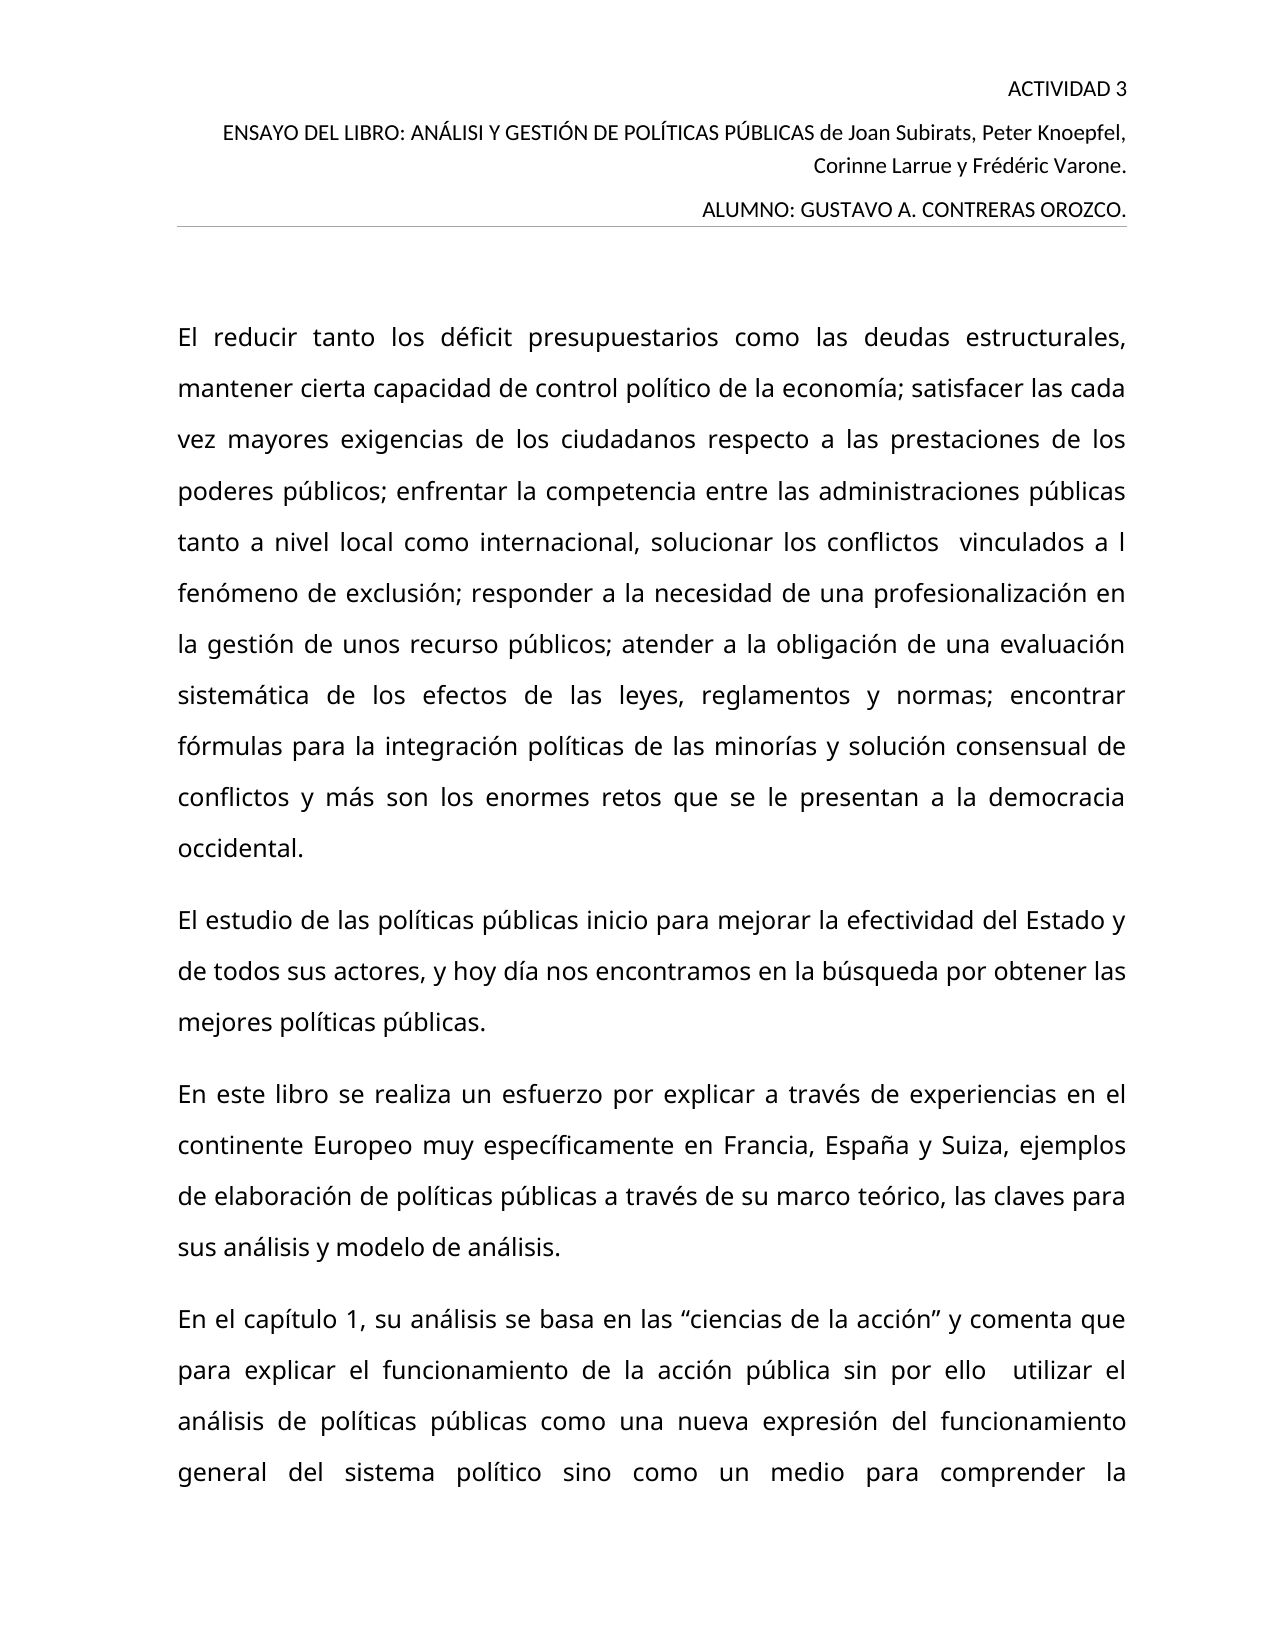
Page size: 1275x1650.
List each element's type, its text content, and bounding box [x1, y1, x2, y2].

text El reducir tanto los déficit presupuestarios como las deudas estructurales, mantener cierta capacidad de control político de la economía; satisfacer las cada vez mayores exigencias de los ciudadanos respecto a las prestaciones de los poderes públicos; enfrentar la competencia entre las administraciones públicas tanto a nivel local como internacional, solucionar los conflictos vinculados a l fenómeno de exclusión; responder a la necesidad de una profesionalización en la gestión de unos recurso públicos; atender a la obligación de una evaluación sistemática de los efectos de las leyes, reglamentos y normas; encontrar fórmulas para la integración políticas de las minorías y solución consensual de conflictos y más son los enormes retos que se le presentan a la democracia occidental. [177, 320, 1127, 864]
text El estudio de las políticas públicas inicio para mejorar la efectividad del Estado y de todos sus actores, y hoy día nos encontramos en la búsqueda por obtener las mejores políticas públicas. [177, 902, 1127, 1038]
text En este libro se realiza un esfuerzo por explicar a través de experiencias en el continente Europeo muy específicamente en Francia, España y Suiza, ejemplos de elaboración de políticas públicas a través de su marco teórico, las claves para sus análisis y modelo de análisis. [177, 1076, 1127, 1263]
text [177, 1301, 1127, 1488]
